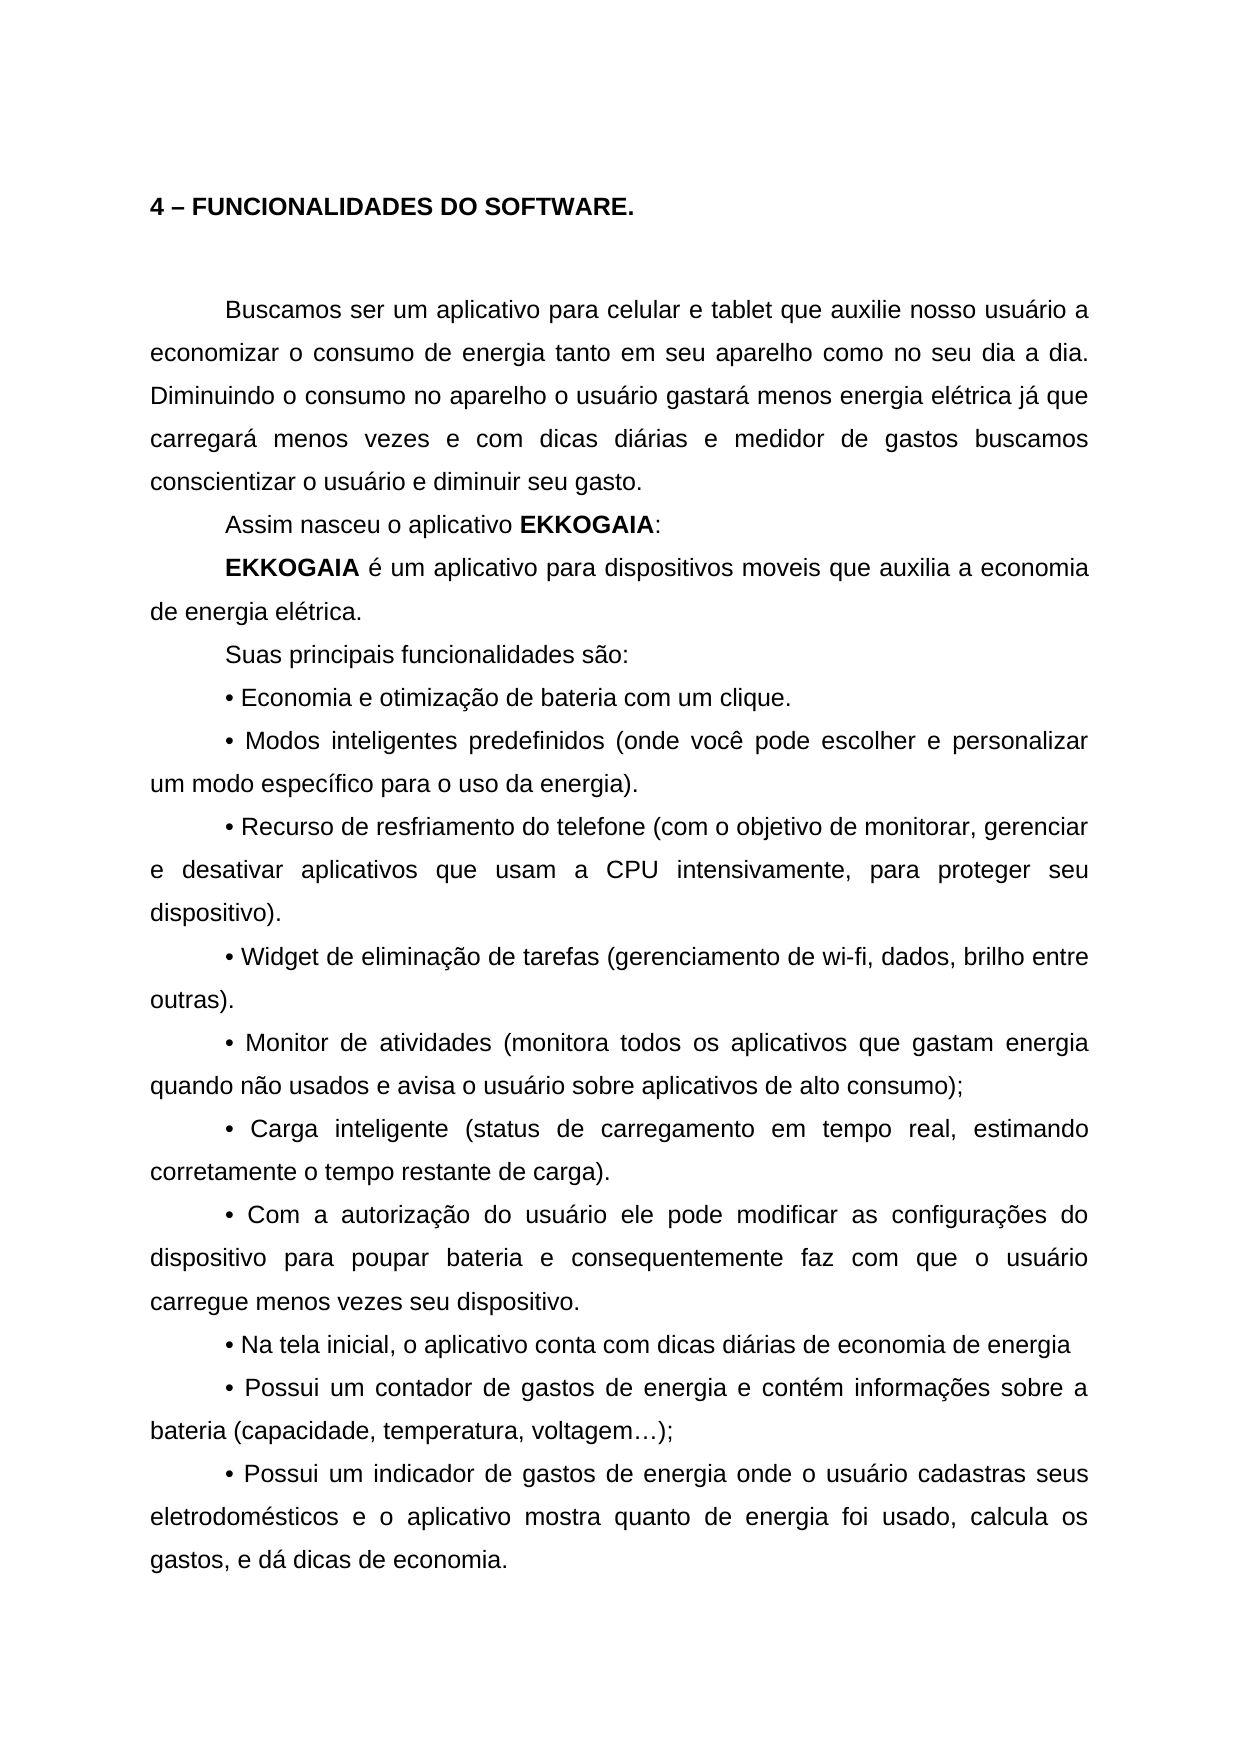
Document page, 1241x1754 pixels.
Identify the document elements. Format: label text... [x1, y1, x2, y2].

text • Monitor de atividades (monitora todos os aplicativos que gastam energia quando não usados e avisa o usuário sobre aplicativos de alto consumo); [150, 1028, 1090, 1100]
text • Possui um indicador de gastos de energia onde o usuário cadastras seus eletrodomésticos e o aplicativo mostra quanto de energia foi usado, calcula os gastos, e dá dicas de economia. [150, 1459, 1090, 1574]
text • Recurso de resfriamento do telefone (com o objetivo de monitorar, gerenciar e desativar aplicativos que usam a CPU intensivamente, para proteger seu dispositivo). [150, 812, 1090, 927]
subtitle 4 – FUNCIONALIDADES DO SOFTWARE. [150, 192, 1090, 220]
text EKKOGAIA é um aplicativo para dispositivos moveis que auxilia a economia de energia elétrica. [150, 553, 1090, 625]
text Buscamos ser um aplicativo para celular e tablet que auxilie nosso usuário a economizar o consumo de energia tanto em seu aparelho como no seu dia a dia. Diminuindo o consumo no aparelho o usuário gastará menos energia elétrica já que carregará menos vezes e com dicas diárias e medidor de gastos buscamos conscientizar o usuário e diminuir seu gasto. [150, 295, 1090, 496]
text • Carga inteligente (status de carregamento em tempo real, estimando corretamente o tempo restante de carga). [150, 1114, 1090, 1186]
text Suas principais funcionalidades são: [150, 640, 1090, 668]
text • Widget de eliminação de tarefas (gerenciamento de wi-fi, dados, brilho entre outras). [150, 942, 1090, 1013]
text Assim nasceu o aplicativo EKKOGAIA: [150, 510, 1090, 539]
text • Economia e otimização de bateria com um clique. [150, 683, 1090, 712]
text • Com a autorização do usuário ele pode modificar as configurações do dispositivo para poupar bateria e consequentemente faz com que o usuário carregue menos vezes seu dispositivo. [150, 1200, 1090, 1315]
text • Possui um contador de gastos de energia e contém informações sobre a bateria (capacidade, temperatura, voltagem…); [150, 1373, 1090, 1445]
text • Na tela inicial, o aplicativo conta com dicas diárias de economia de energia [150, 1330, 1090, 1358]
text • Modos inteligentes predefinidos (onde você pode escolher e personalizar um modo específico para o uso da energia). [150, 726, 1090, 798]
